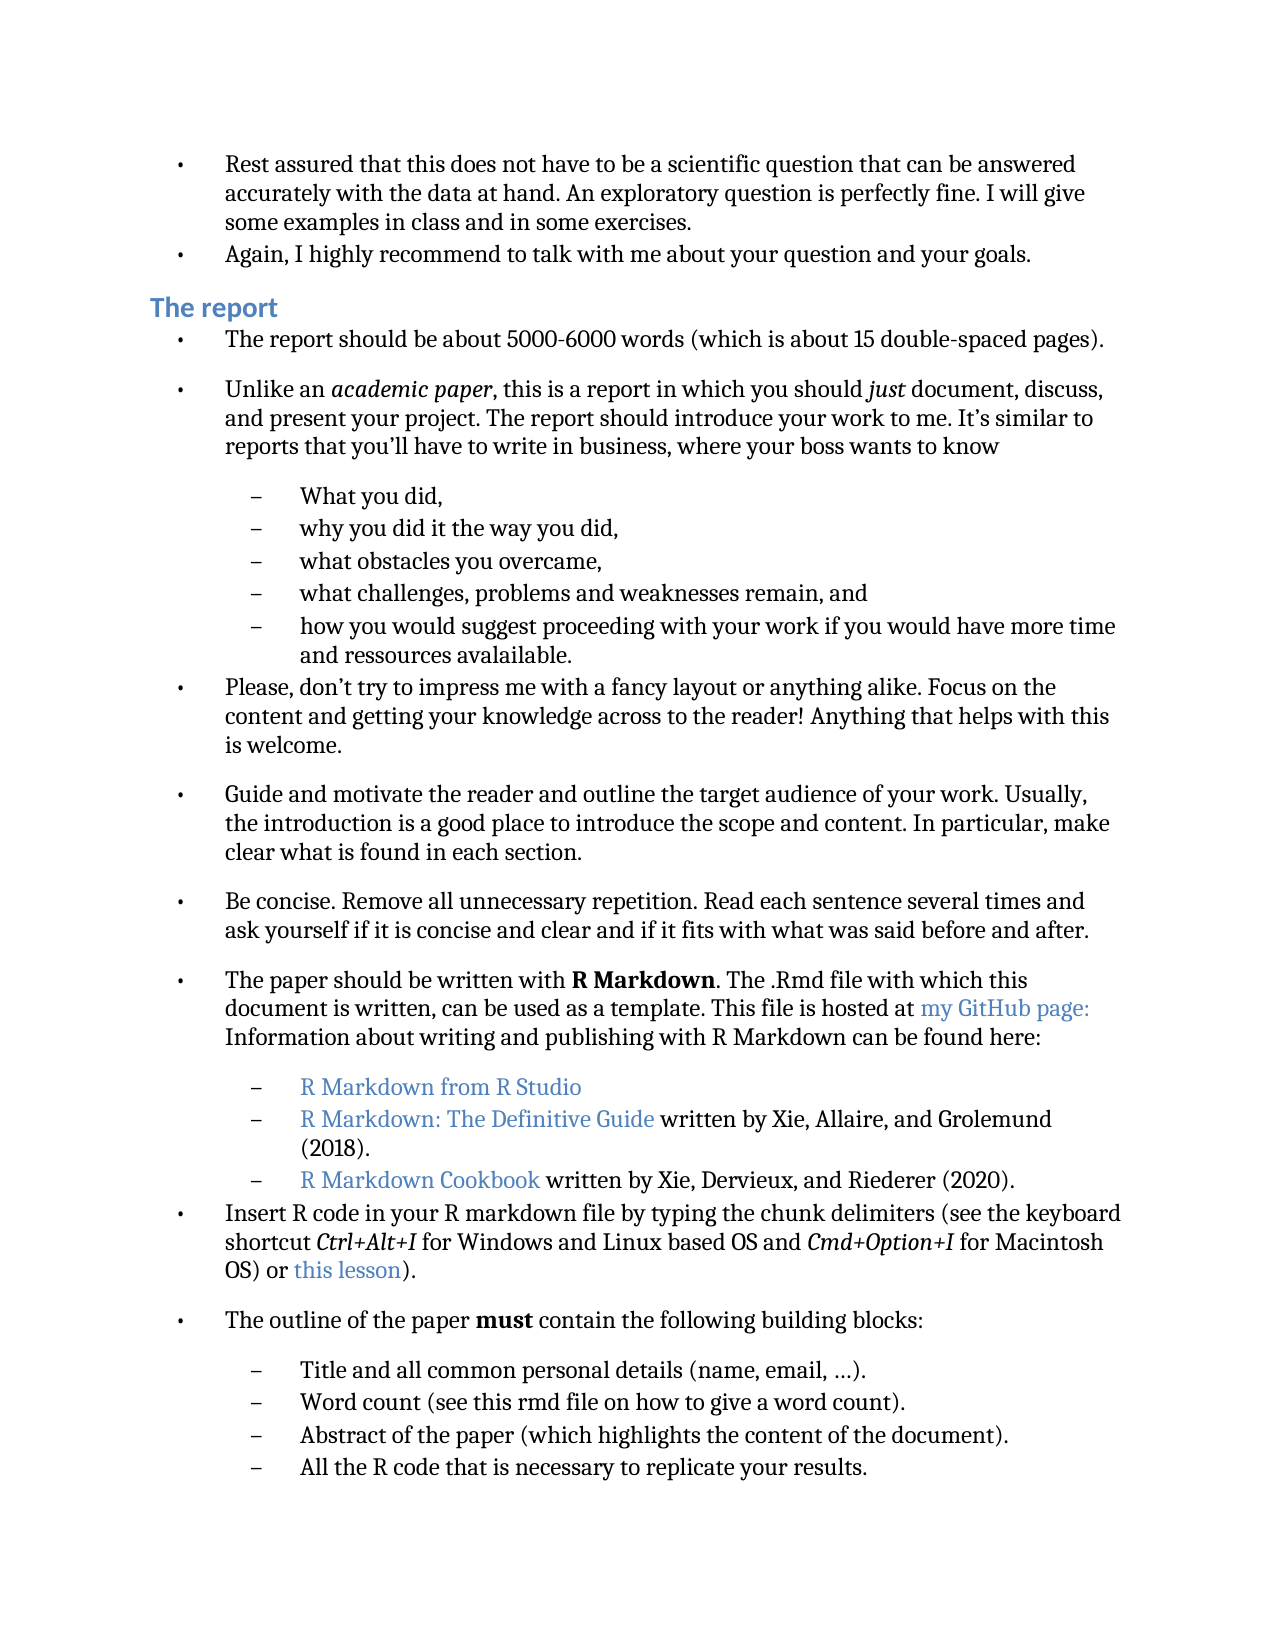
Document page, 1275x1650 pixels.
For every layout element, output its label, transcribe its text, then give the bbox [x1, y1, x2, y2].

list Word count (see this rmd file on how to give a word count). [250, 1388, 1125, 1417]
list R Markdown from R Studio [250, 1073, 1125, 1101]
list Again, I highly recommend to talk with me about your question and your goals. [175, 240, 1125, 269]
list All the R code that is necessary to replicate your results. [250, 1453, 1125, 1482]
list R Markdown Cookbook written by Xie, Dervieux, and Riederer (2020). [250, 1166, 1125, 1195]
list Please, don’t try to impress me with a fancy layout or anything alike. Focus on the content and getting your knowledge across to the reader! Anything that helps with this is welcome. [175, 673, 1125, 759]
list R Markdown: The Definitive Guide written by Xie, Allaire, and Grolemund (2018). [250, 1105, 1125, 1163]
list The paper should be written with R Markdown. The .Rmd file with which this document is written, can be used as a template. This file is hosted at my GitHub page: Information about writing and publishing with R Markdown can be found here: [175, 966, 1125, 1052]
list Be concise. Remove all unnecessary repetition. Read each sentence several times and ask yourself if it is concise and clear and if it fits with what was said before and after. [175, 887, 1125, 945]
subtitle The report [150, 289, 1125, 325]
list how you would suggest proceeding with your work if you would have more time and ressources avalailable. [250, 612, 1125, 669]
list What you did, [250, 482, 1125, 511]
list The report should be about 5000-6000 words (which is about 15 double-spaced pages). [175, 325, 1125, 354]
list Title and all common personal details (name, email, …). [250, 1356, 1125, 1384]
list why you did it the way you did, [250, 514, 1125, 543]
list Rest assured that this does not have to be a scientific question that can be answered accurately with the data at hand. An exploratory question is perfectly fine. I will give some examples in class and in some exercises. [175, 150, 1125, 236]
list what obstacles you overcame, [250, 547, 1125, 576]
list what challenges, problems and weaknesses remain, and [250, 579, 1125, 608]
list Abstract of the paper (which highlights the content of the document). [250, 1421, 1125, 1449]
list Unlike an academic paper, this is a report in which you should just document, discuss, and present your project. The report should introduce your work to me. It’s similar to reports that you’ll have to write in business, where your boss wants to know [175, 375, 1125, 461]
list Insert R code in your R markdown file by typing the chunk delimiters (see the keyboard shortcut Ctrl+Alt+I for Windows and Linux based OS and Cmd+Option+I for Macintosh OS) or this lesson). [175, 1199, 1125, 1285]
list Guide and motivate the reader and outline the target audience of your work. Usually, the introduction is a good place to introduce the scope and content. In particular, make clear what is found in each section. [175, 780, 1125, 866]
list The outline of the paper must contain the following building blocks: [175, 1306, 1125, 1335]
